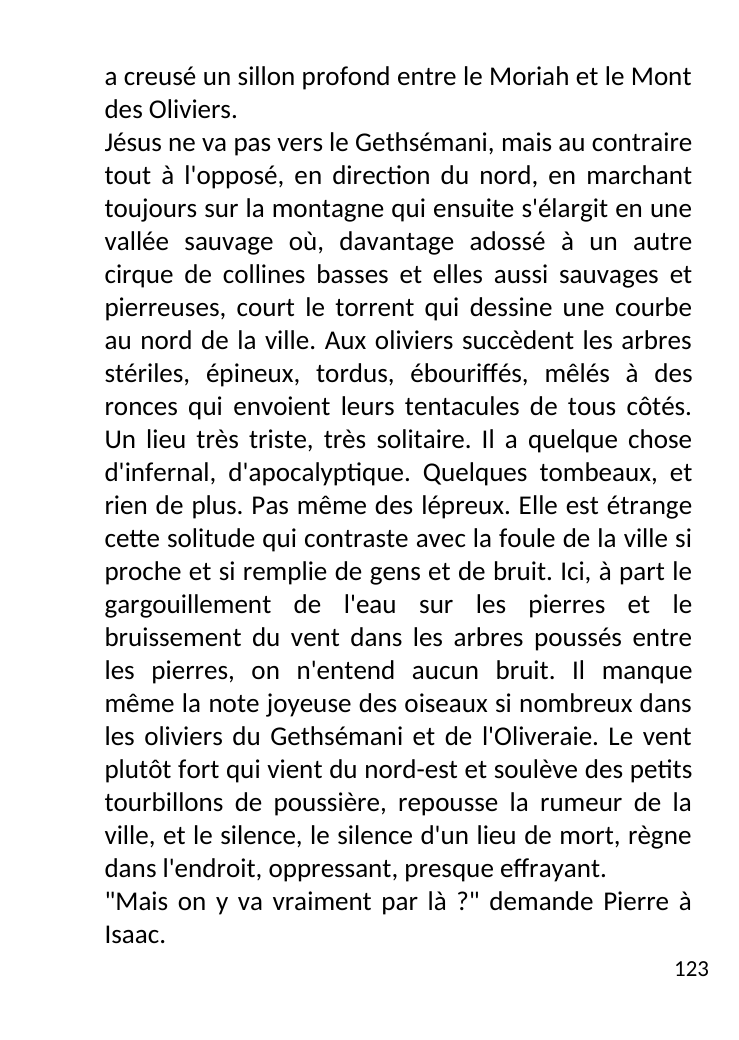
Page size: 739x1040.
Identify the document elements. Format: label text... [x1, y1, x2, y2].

text Jésus ne va pas vers le Gethsémani, mais au contraire tout à l'opposé, en direction du nord, en marchant toujours sur la montagne qui ensuite s'élargit en une vallée sauvage où, davantage adossé à un autre cirque de collines basses et elles aussi sauvages et pierreuses, court le torrent qui dessine une courbe au nord de la ville. Aux oliviers succèdent les arbres stériles, épineux, tordus, ébouriffés, mêlés à des ronces qui envoient leurs tentacules de tous côtés. Un lieu très triste, très solitaire. Il a quelque chose d'infernal, d'apocalyptique. Quelques tombeaux, et rien de plus. Pas même des lépreux. Elle est étrange cette solitude qui contraste avec la foule de la ville si proche et si remplie de gens et de bruit. Ici, à part le gargouillement de l'eau sur les pierres et le bruissement du vent dans les arbres poussés entre les pierres, on n'entend aucun bruit. Il manque même la note joyeuse des oiseaux si nombreux dans les oliviers du Gethsémani et de l'Oliveraie. Le vent plutôt fort qui vient du nord-est et soulève des petits tourbillons de poussière, repousse la rumeur de la ville, et le silence, le silence d'un lieu de mort, règne dans l'endroit, oppressant, presque effrayant. [104, 125, 693, 884]
text "Mais on y va vraiment par là ?" demande Pierre à Isaac. [104, 884, 693, 951]
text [104, 59, 693, 125]
